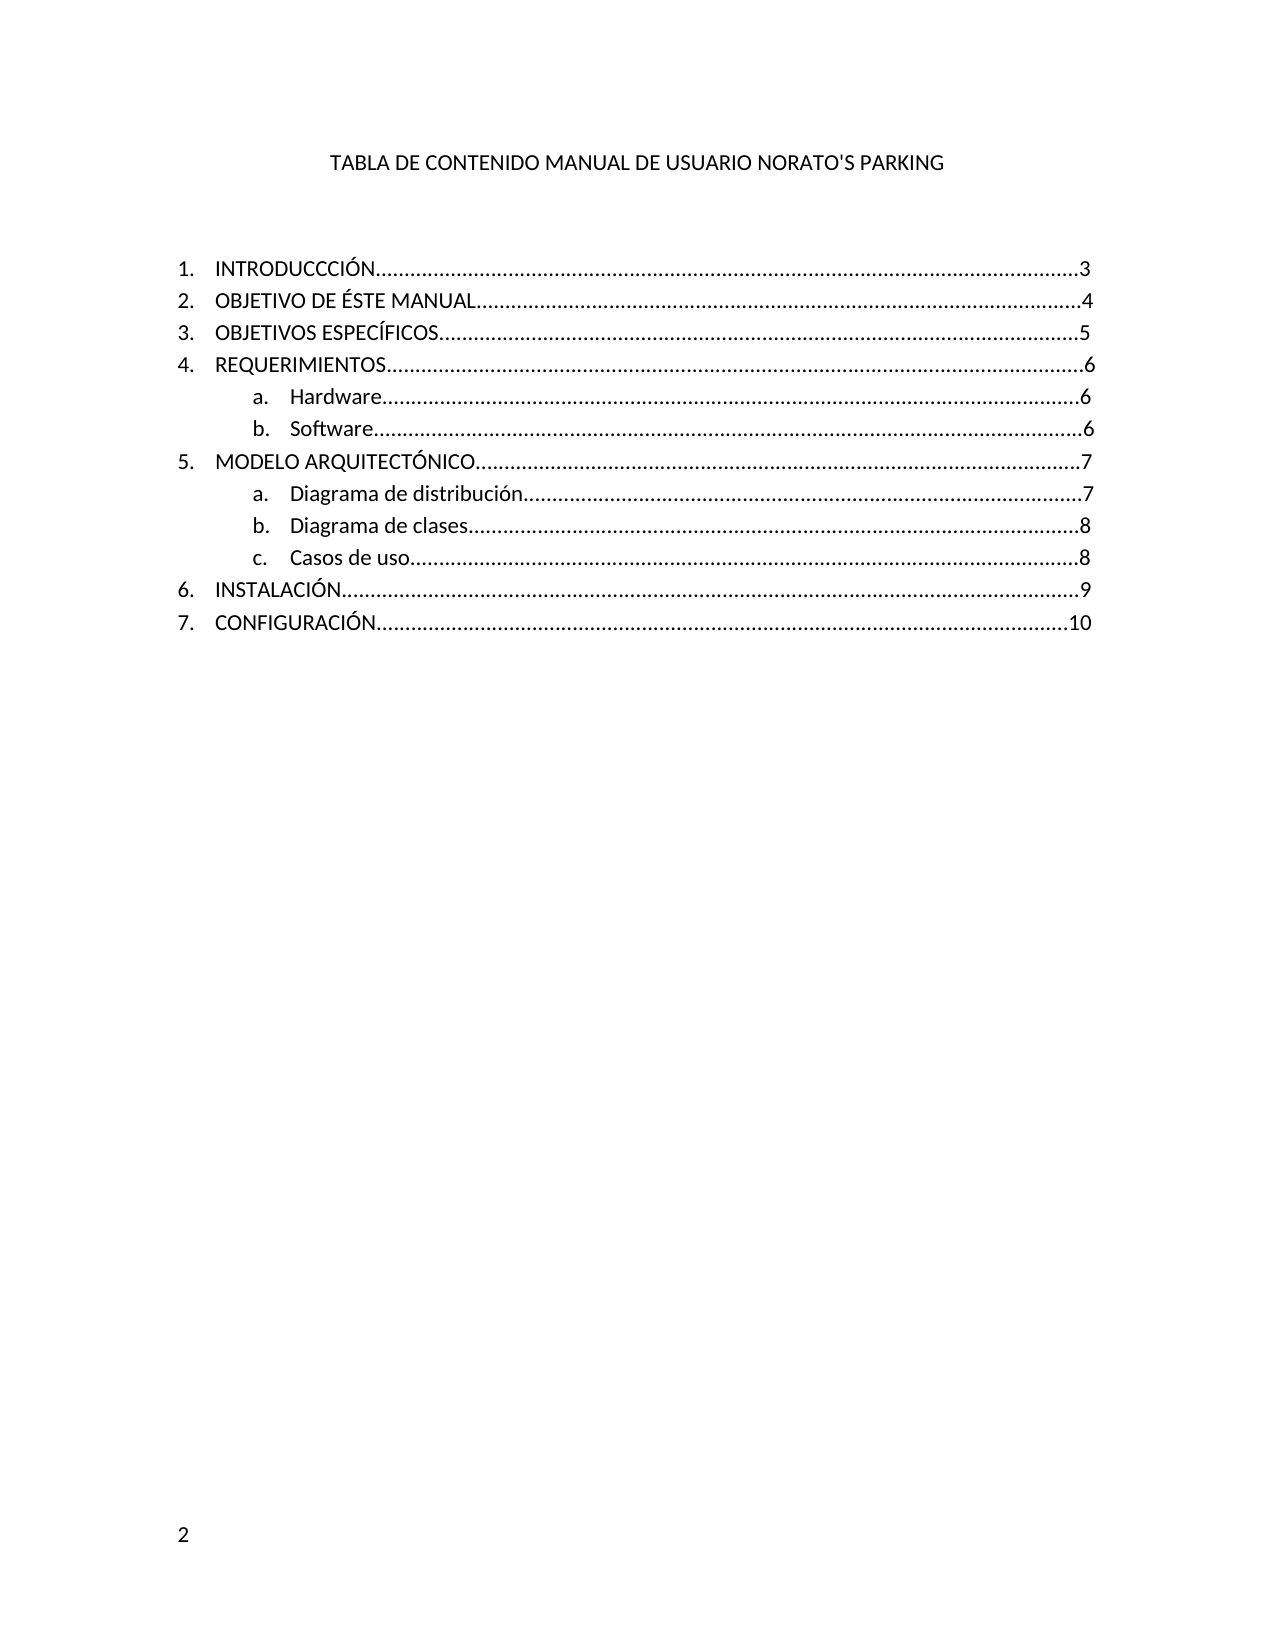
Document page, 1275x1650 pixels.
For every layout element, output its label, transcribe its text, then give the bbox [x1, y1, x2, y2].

text TABLA DE CONTENIDO MANUAL DE USUARIO NORATO'S PARKING [177, 148, 1098, 176]
list INSTALACIÓN................................................................................................................................9 [177, 576, 1098, 603]
list OBJETIVO DE ÉSTE MANUAL.........................................................................................................4 [177, 286, 1098, 314]
list Diagrama de clases..........................................................................................................8 [252, 511, 1098, 539]
list Casos de uso....................................................................................................................8 [252, 543, 1098, 571]
list OBJETIVOS ESPECÍFICOS...............................................................................................................5 [177, 318, 1098, 346]
list INTRODUCCCIÓN..........................................................................................................................3 [177, 254, 1098, 282]
list CONFIGURACIÓN........................................................................................................................10 [177, 608, 1098, 636]
list Software...........................................................................................................................6 [252, 414, 1098, 443]
list Diagrama de distribución.................................................................................................7 [252, 479, 1098, 507]
list REQUERIMIENTOS.........................................................................................................................6 [177, 350, 1098, 378]
list MODELO ARQUITECTÓNICO.........................................................................................................7 [177, 447, 1098, 475]
list Hardware.........................................................................................................................6 [252, 382, 1098, 410]
